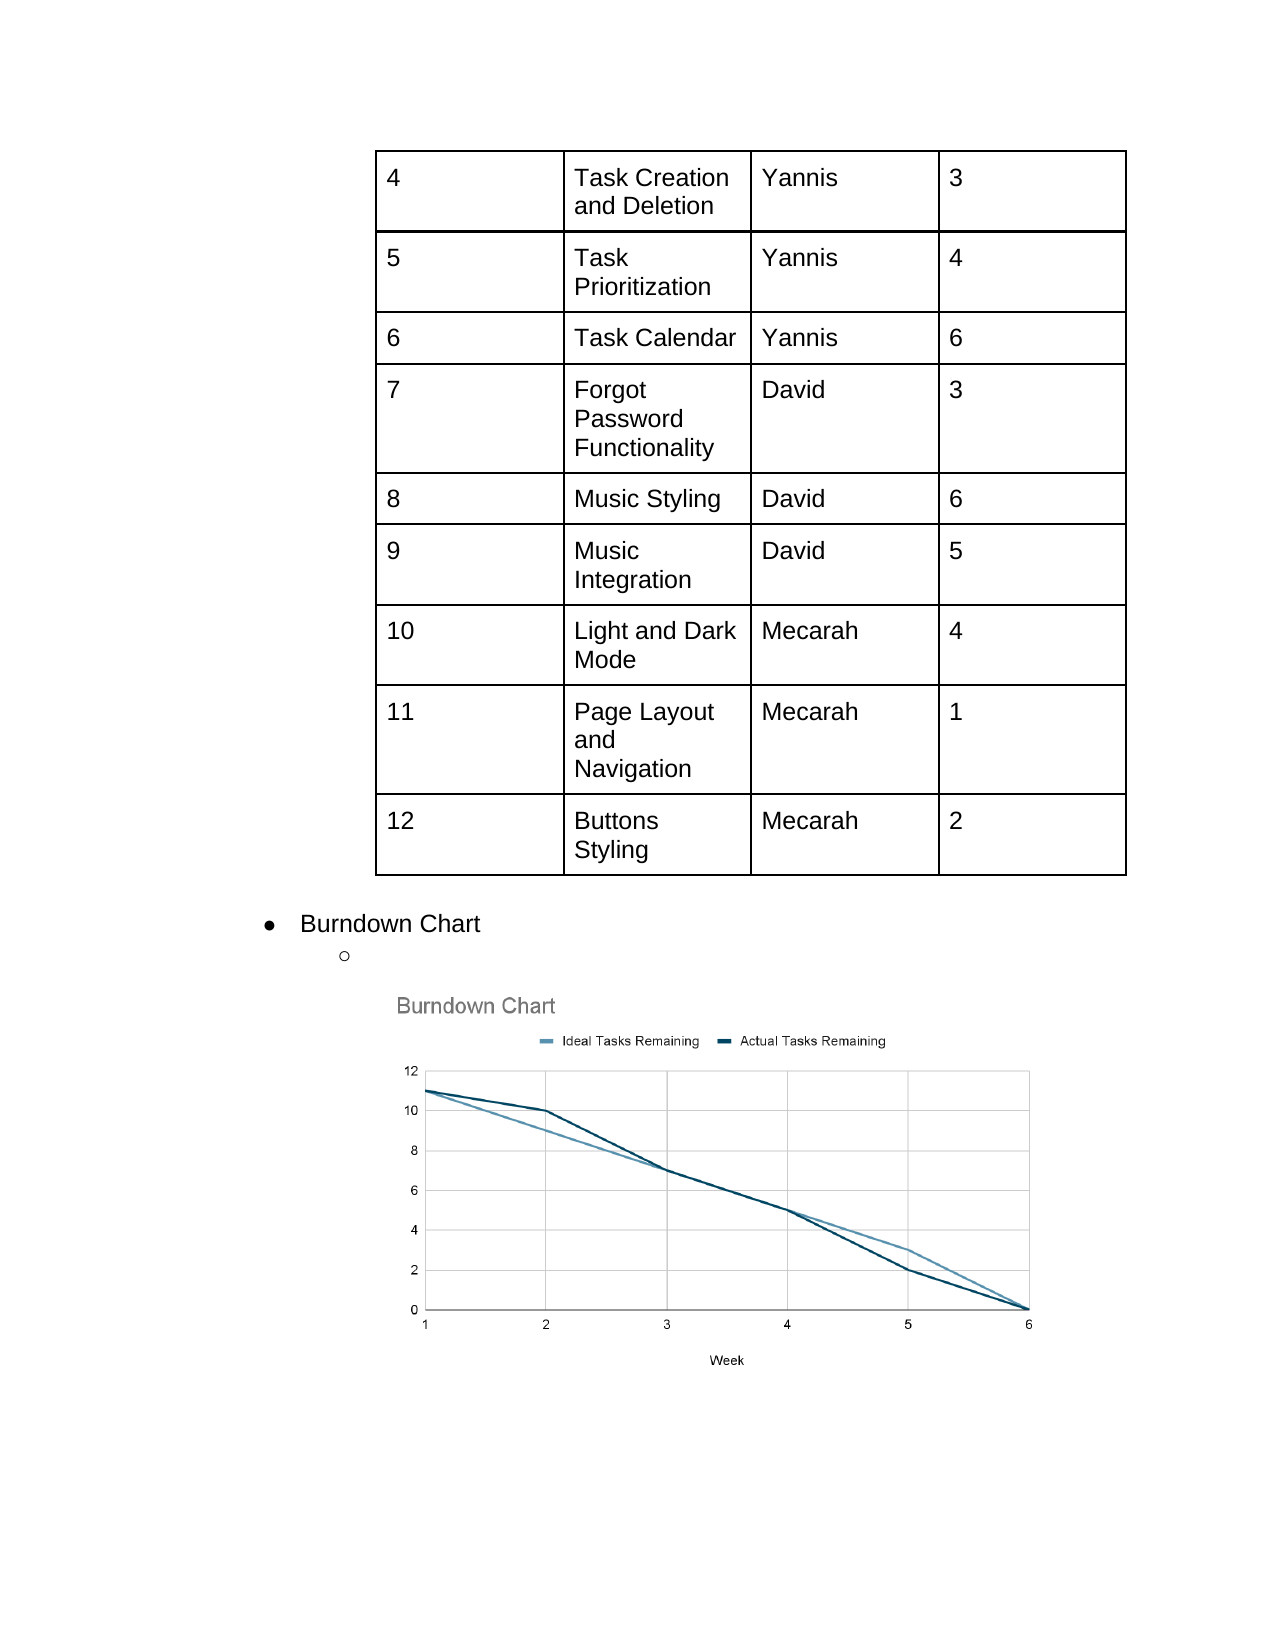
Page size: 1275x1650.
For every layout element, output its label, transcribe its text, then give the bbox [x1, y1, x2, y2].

table_cell 9 [377, 525, 563, 604]
table_cell 6 [377, 313, 563, 362]
table_cell 8 [377, 474, 563, 523]
table_cell 4 [940, 233, 1125, 311]
table_cell 7 [377, 365, 563, 472]
table_cell Yannis [752, 152, 938, 230]
table_cell Page Layout and Navigation [565, 686, 750, 793]
table_cell Task Prioritization [565, 233, 750, 311]
table_cell Music Styling [565, 474, 750, 523]
table_cell Yannis [752, 313, 938, 362]
table_cell 5 [940, 525, 1125, 604]
table_cell 4 [940, 606, 1125, 684]
table_cell Buttons Styling [565, 795, 750, 874]
table_cell Forgot Password Functionality [565, 365, 750, 472]
table_cell David [752, 525, 938, 604]
picture [375, 972, 1050, 1389]
table_cell Music Integration [565, 525, 750, 604]
table_cell David [752, 474, 938, 523]
table_cell Mecarah [752, 795, 938, 874]
table_cell Mecarah [752, 606, 938, 684]
table_cell Light and Dark Mode [565, 606, 750, 684]
table_cell 4 [377, 152, 563, 230]
table_cell 3 [940, 365, 1125, 472]
table_cell 12 [377, 795, 563, 874]
table_cell 10 [377, 606, 563, 684]
list Burndown Chart [262, 909, 1125, 938]
table_cell Task Creation and Deletion [565, 152, 750, 230]
table_cell Mecarah [752, 686, 938, 793]
table_cell 6 [940, 313, 1125, 362]
table_cell 3 [940, 152, 1125, 230]
table_cell David [752, 365, 938, 472]
table_cell 1 [940, 686, 1125, 793]
table_cell Task Calendar [565, 313, 750, 362]
table_cell 2 [940, 795, 1125, 874]
table_cell 5 [377, 233, 563, 311]
table_cell 6 [940, 474, 1125, 523]
table_cell 11 [377, 686, 563, 793]
table_cell Yannis [752, 233, 938, 311]
